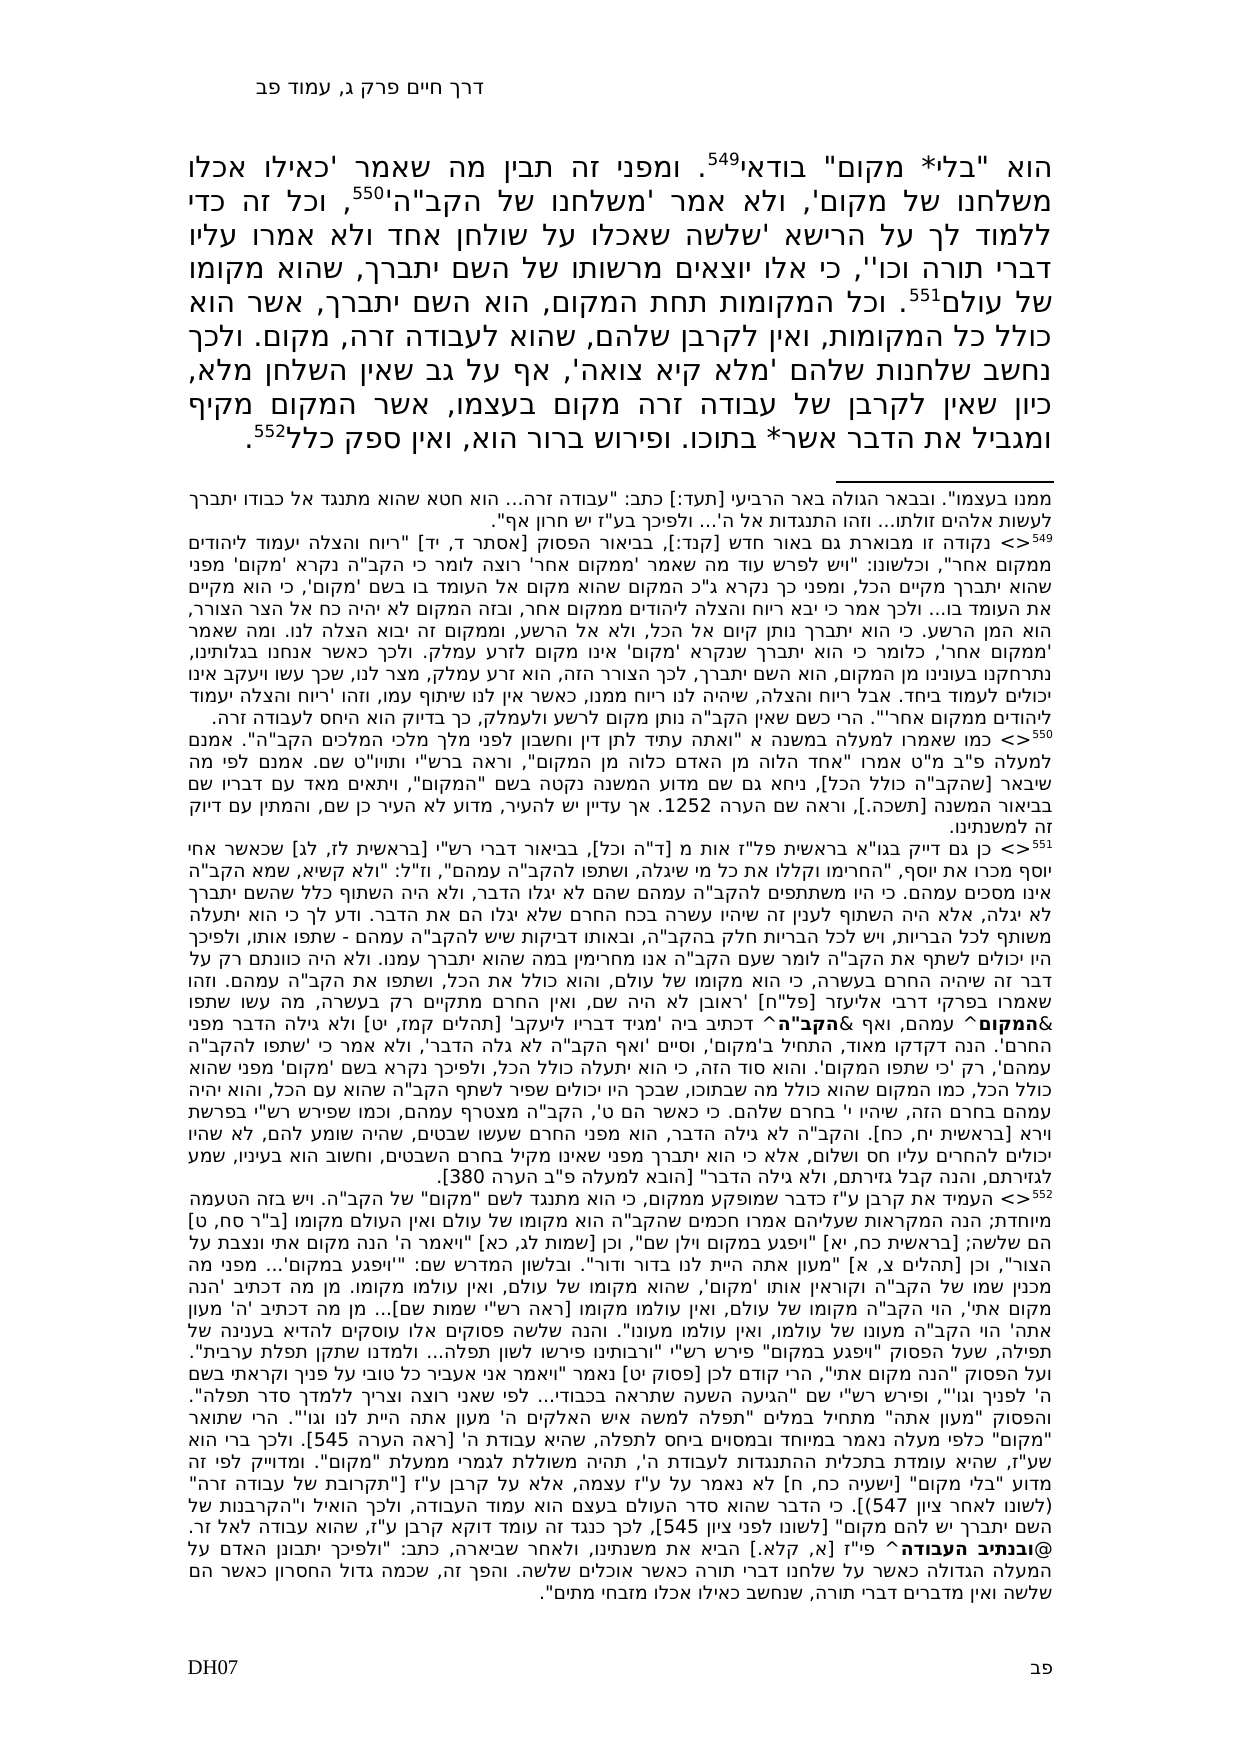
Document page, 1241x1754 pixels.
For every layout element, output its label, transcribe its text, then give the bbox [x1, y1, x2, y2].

text #וכל הדברים= האלו יש להבין ממה שהשם יתברך נקרא 'מקום', ופירושו שהוא יתברך מקומו של עולם בכלל. ודבר זה שהוא תקרובת של עבודה זרה, והוא יוצא מן השם יתברך, שהוא מקומו של עולם, הוא "בלי* מקום" בודאי. ומפני זה תבין מה שאמר 'כאילו אכלו משלחנו של מקום', ולא אמר 'משלחנו של הקב"ה', וכל זה כדי ללמוד לך על הרישא 'שלשה שאכלו על שולחן אחד ולא אמרו עליו דברי תורה וכו'', כי אלו יוצאים מרשותו של השם יתברך, שהוא מקומו של עולם. וכל המקומות תחת המקום, הוא השם יתברך, אשר הוא כולל כל המקומות, ואין לקרבן שלהם, שהוא לעבודה זרה, מקום. ולכך נחשב שלחנות שלהם 'מלא קיא צואה', אף על גב שאין השלחן מלא, כיון שאין לקרבן של עבודה זרה מקום בעצמו, אשר המקום מקיף ומגביל את הדבר אשר* בתוכו. ופירוש ברור הוא, ואין ספק כלל. [187, 150, 1053, 456]
